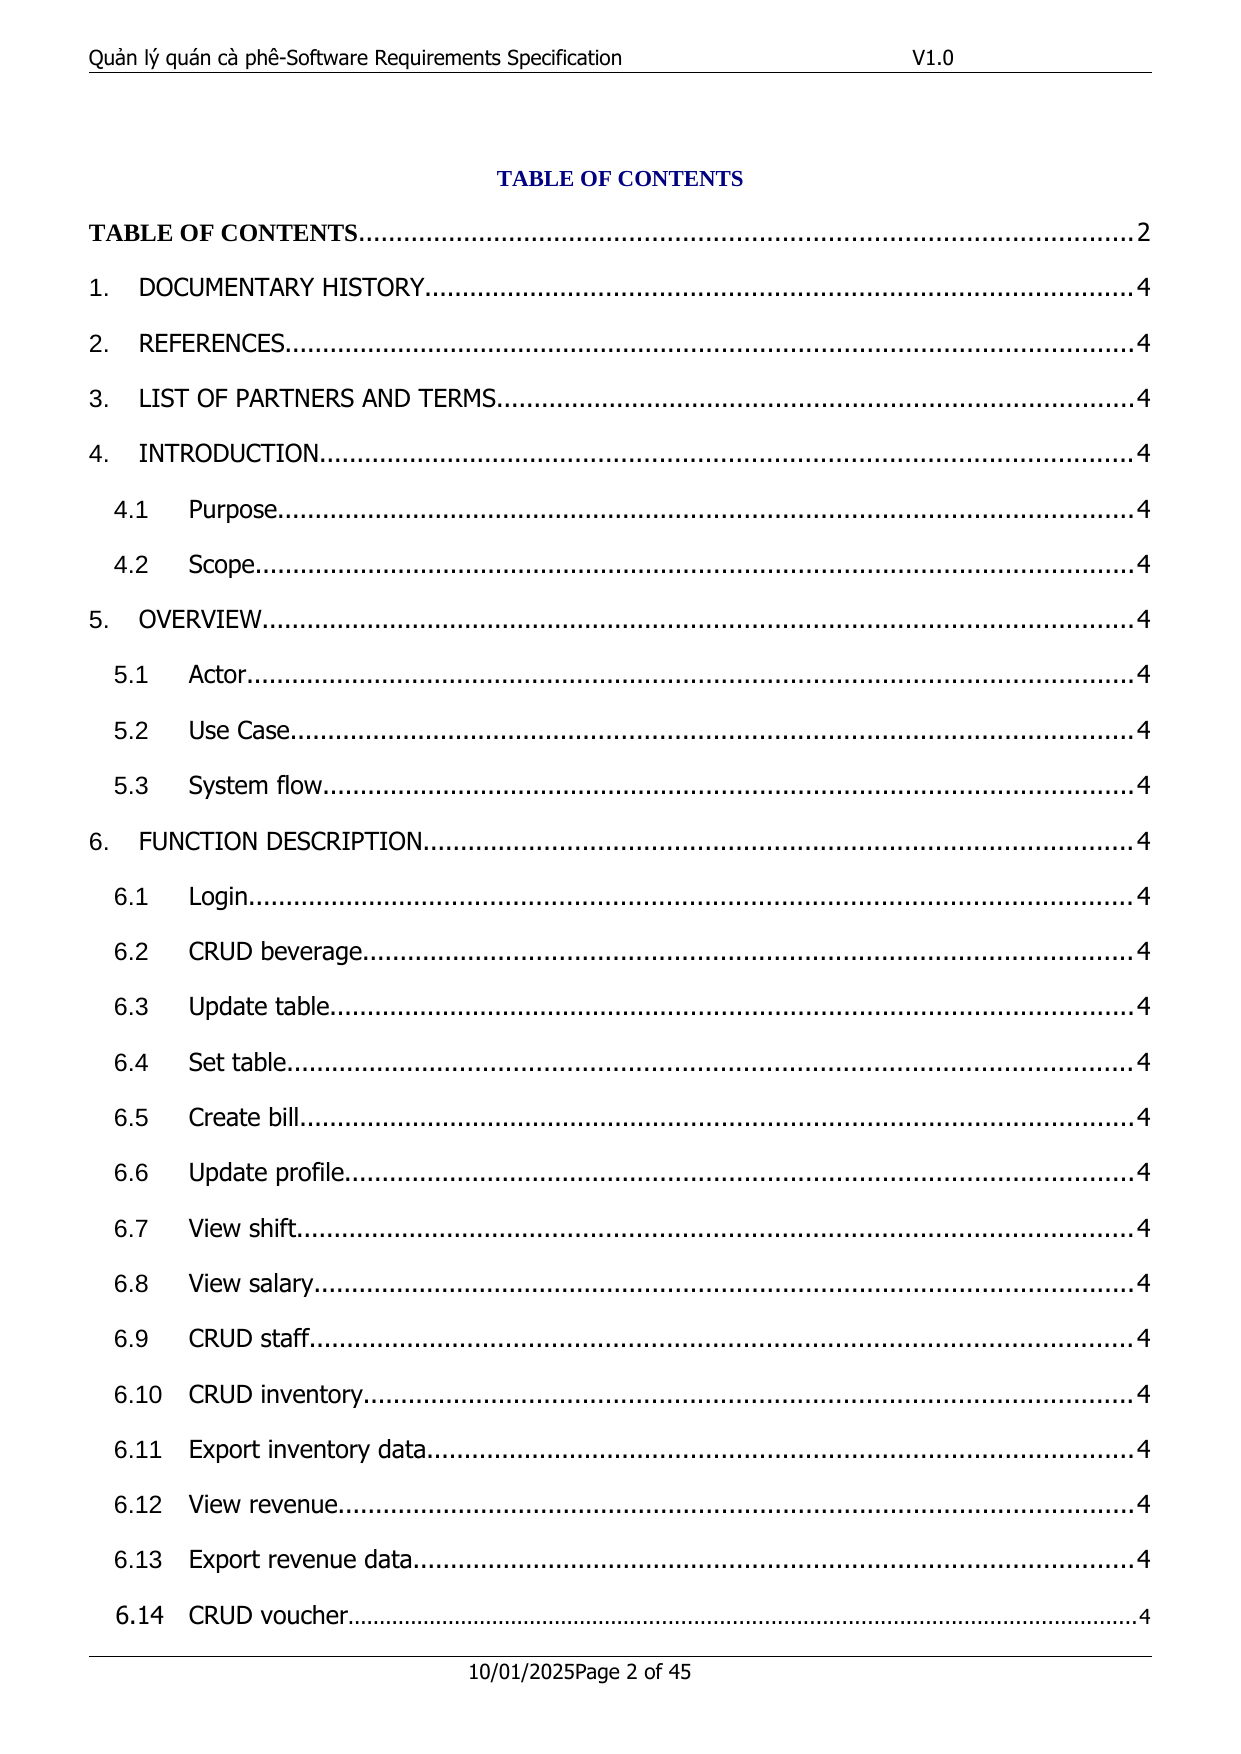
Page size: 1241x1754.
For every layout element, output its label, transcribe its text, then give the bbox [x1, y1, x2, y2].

text TABLE OF CONTENTS [89, 165, 1152, 191]
